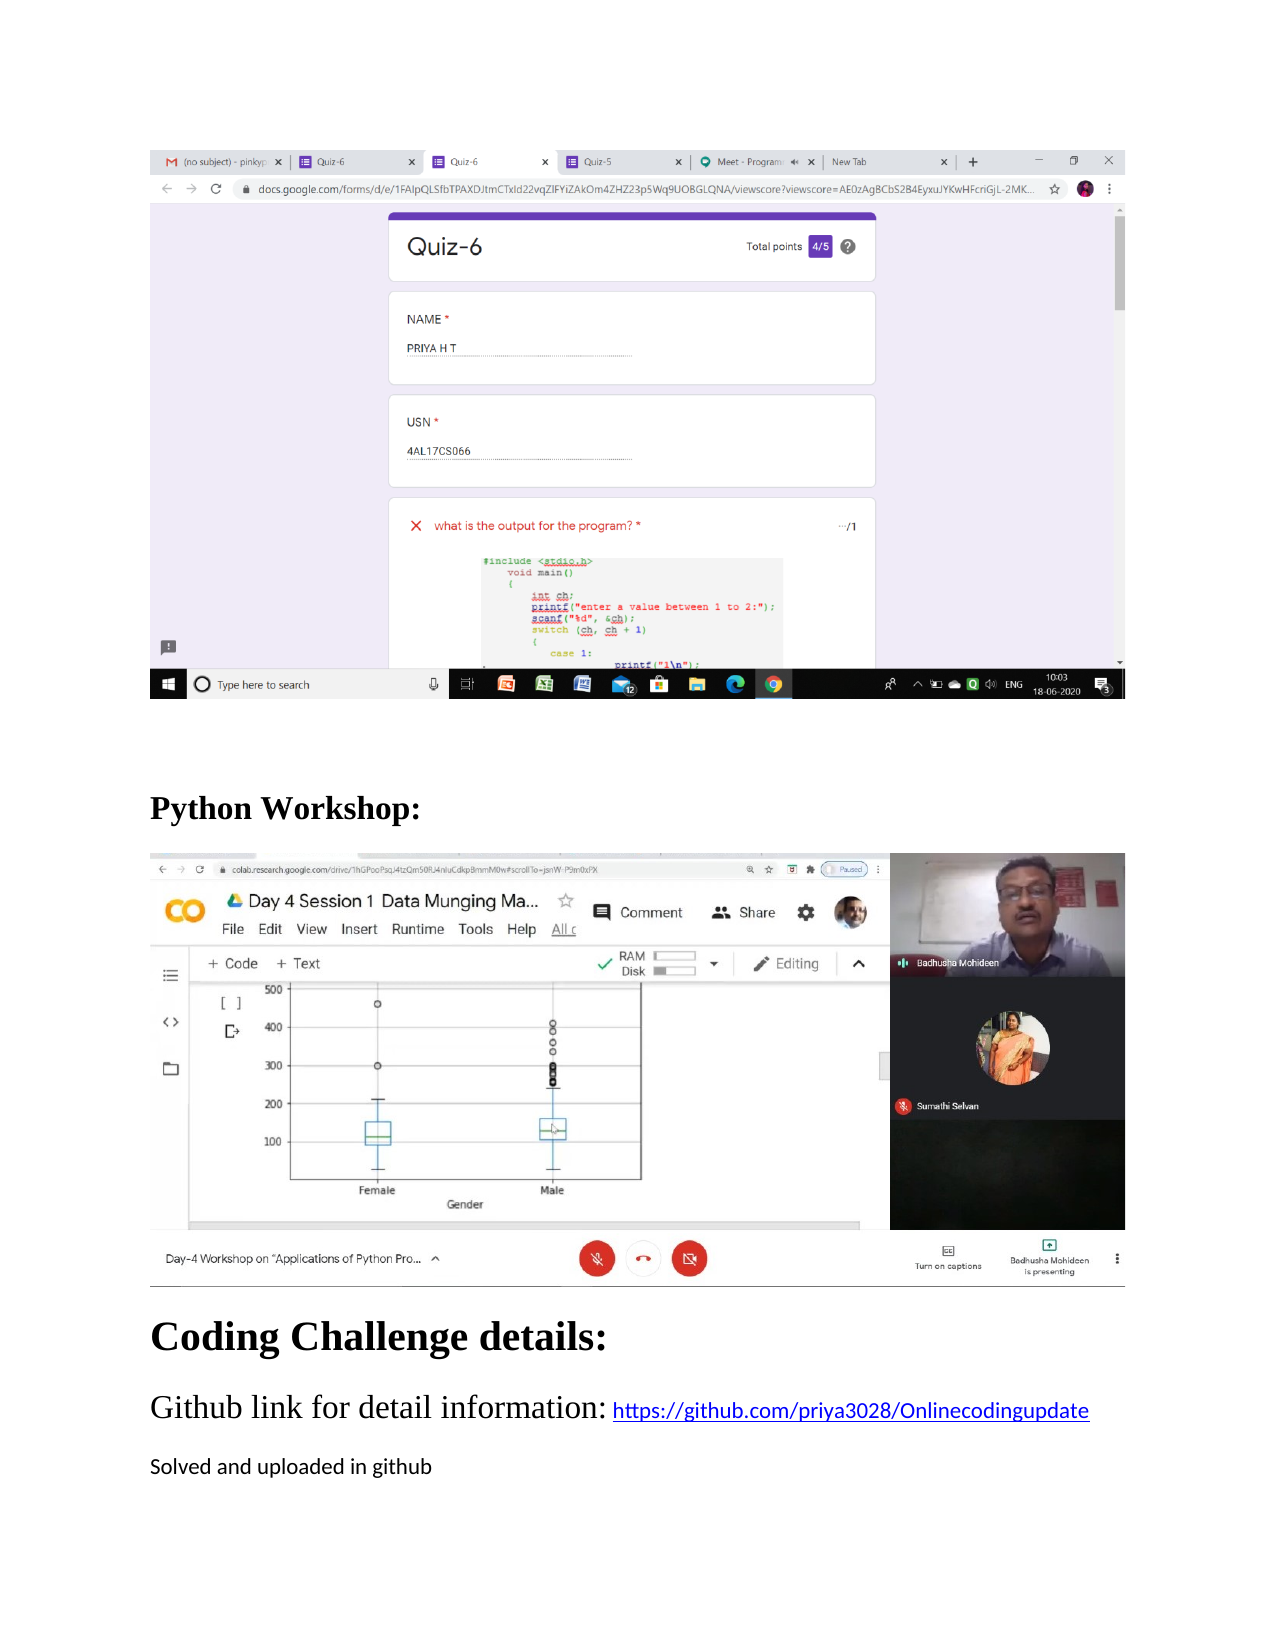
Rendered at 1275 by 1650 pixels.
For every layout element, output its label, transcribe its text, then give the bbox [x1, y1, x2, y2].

picture [150, 150, 1125, 699]
text Solved and uploaded in github [150, 1452, 1125, 1480]
text Python Workshop: [150, 788, 1125, 827]
text Github link for detail information: https://github.com/priya3028/Onlinecodingupdate [150, 1387, 1125, 1426]
picture [150, 853, 1125, 1287]
text Coding Challenge details: [150, 1312, 1125, 1359]
